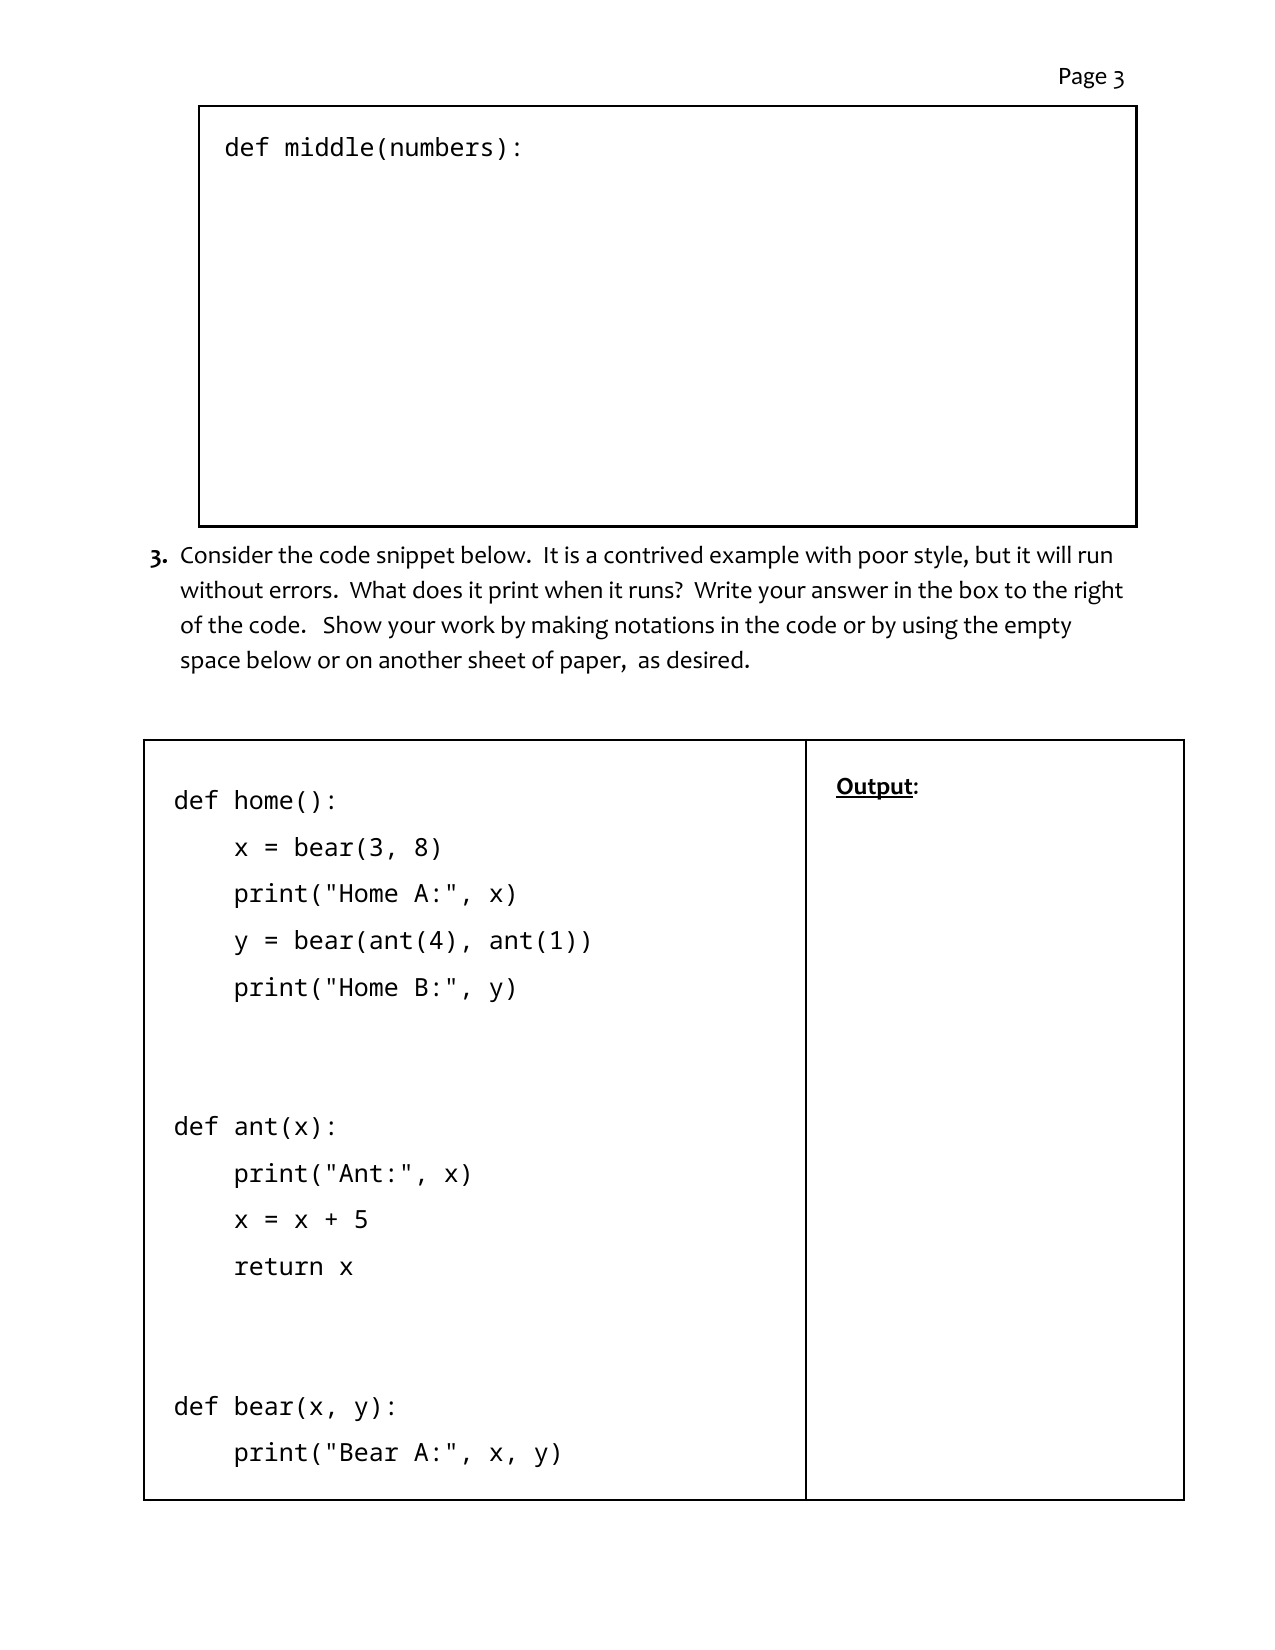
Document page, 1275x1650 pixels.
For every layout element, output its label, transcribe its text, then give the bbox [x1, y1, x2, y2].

table_header def middle(numbers): [200, 107, 1135, 525]
table_header Output: [807, 741, 1183, 1499]
list Consider the code snippet below. It is a contrived example with poor style, but it will run without errors. What does it print when it runs? Write your answer in the box to the right of the code. Show your work by making notations in the code or by using the empty space below or on another sheet of paper, as desired. [150, 540, 1125, 675]
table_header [145, 741, 805, 1499]
